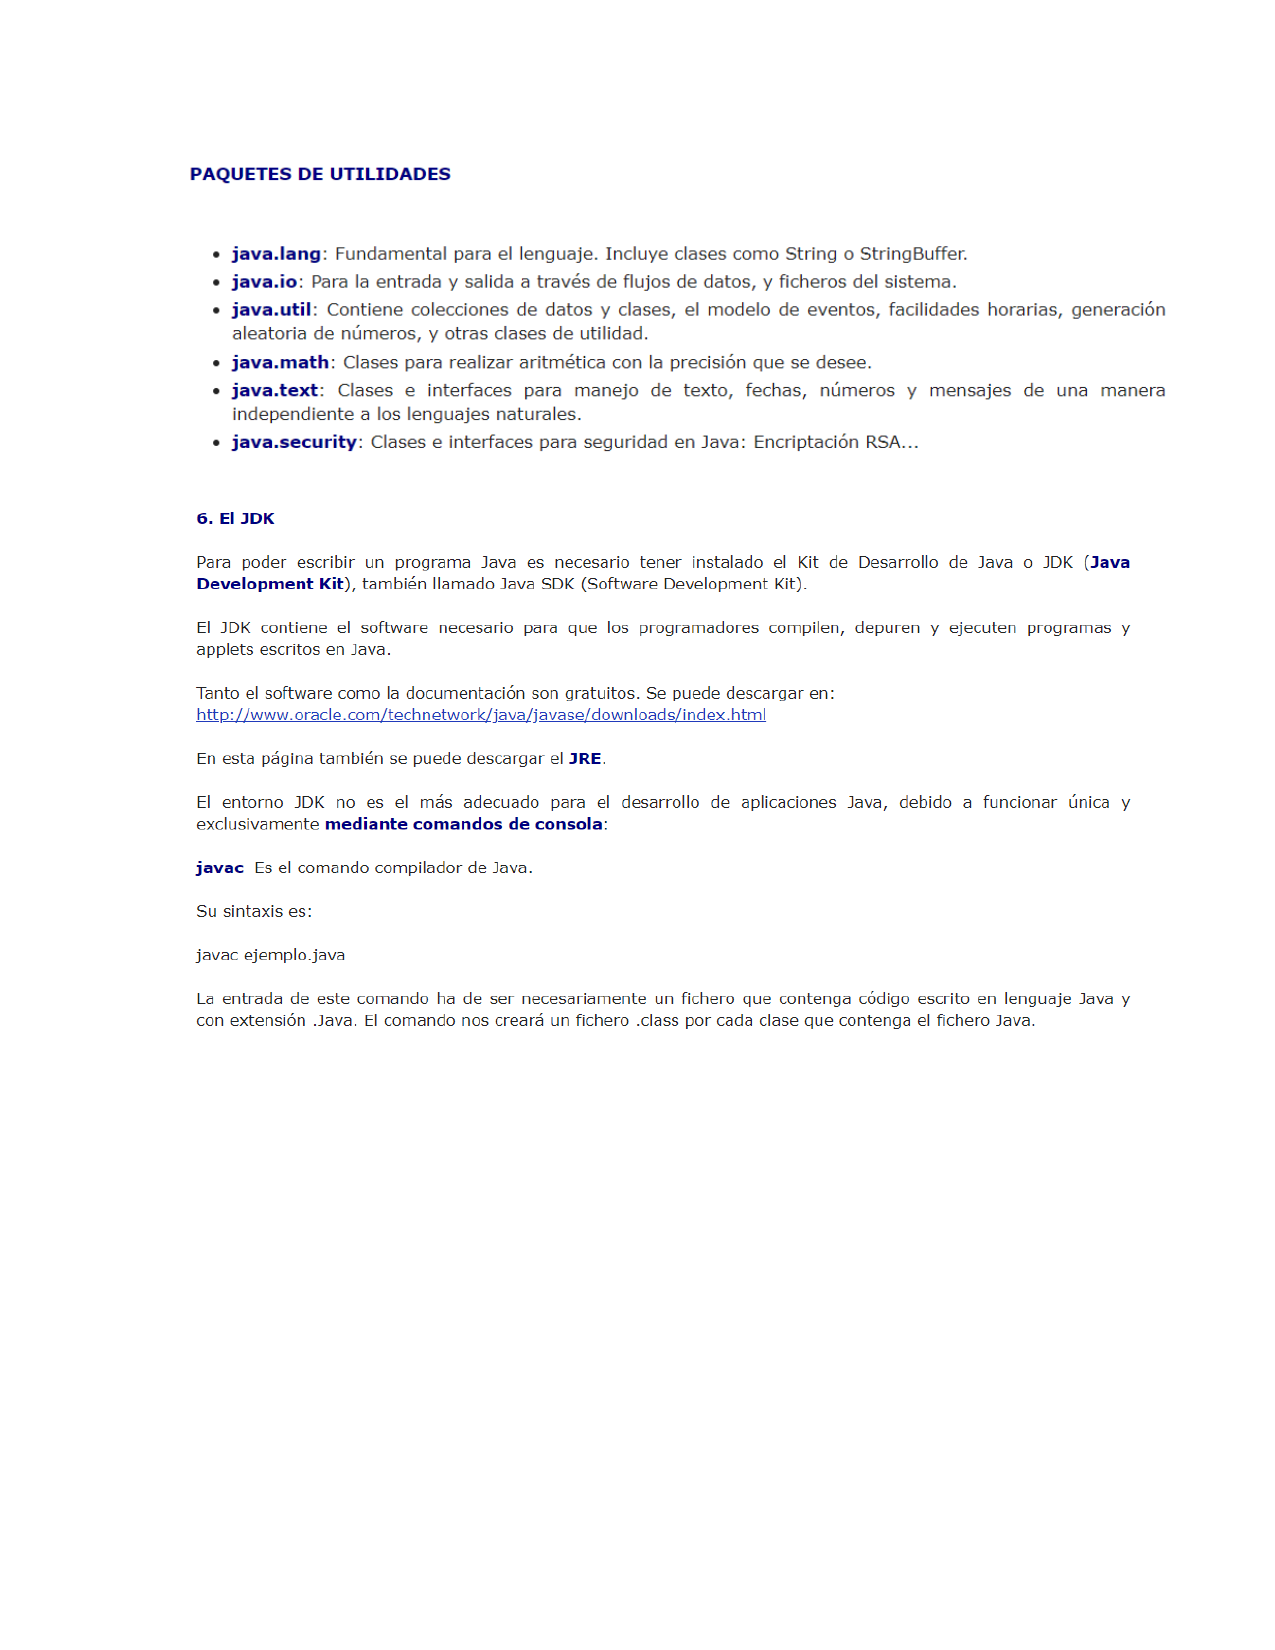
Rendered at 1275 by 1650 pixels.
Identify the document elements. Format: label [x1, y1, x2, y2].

picture [177, 147, 1211, 478]
picture [177, 496, 1139, 1034]
